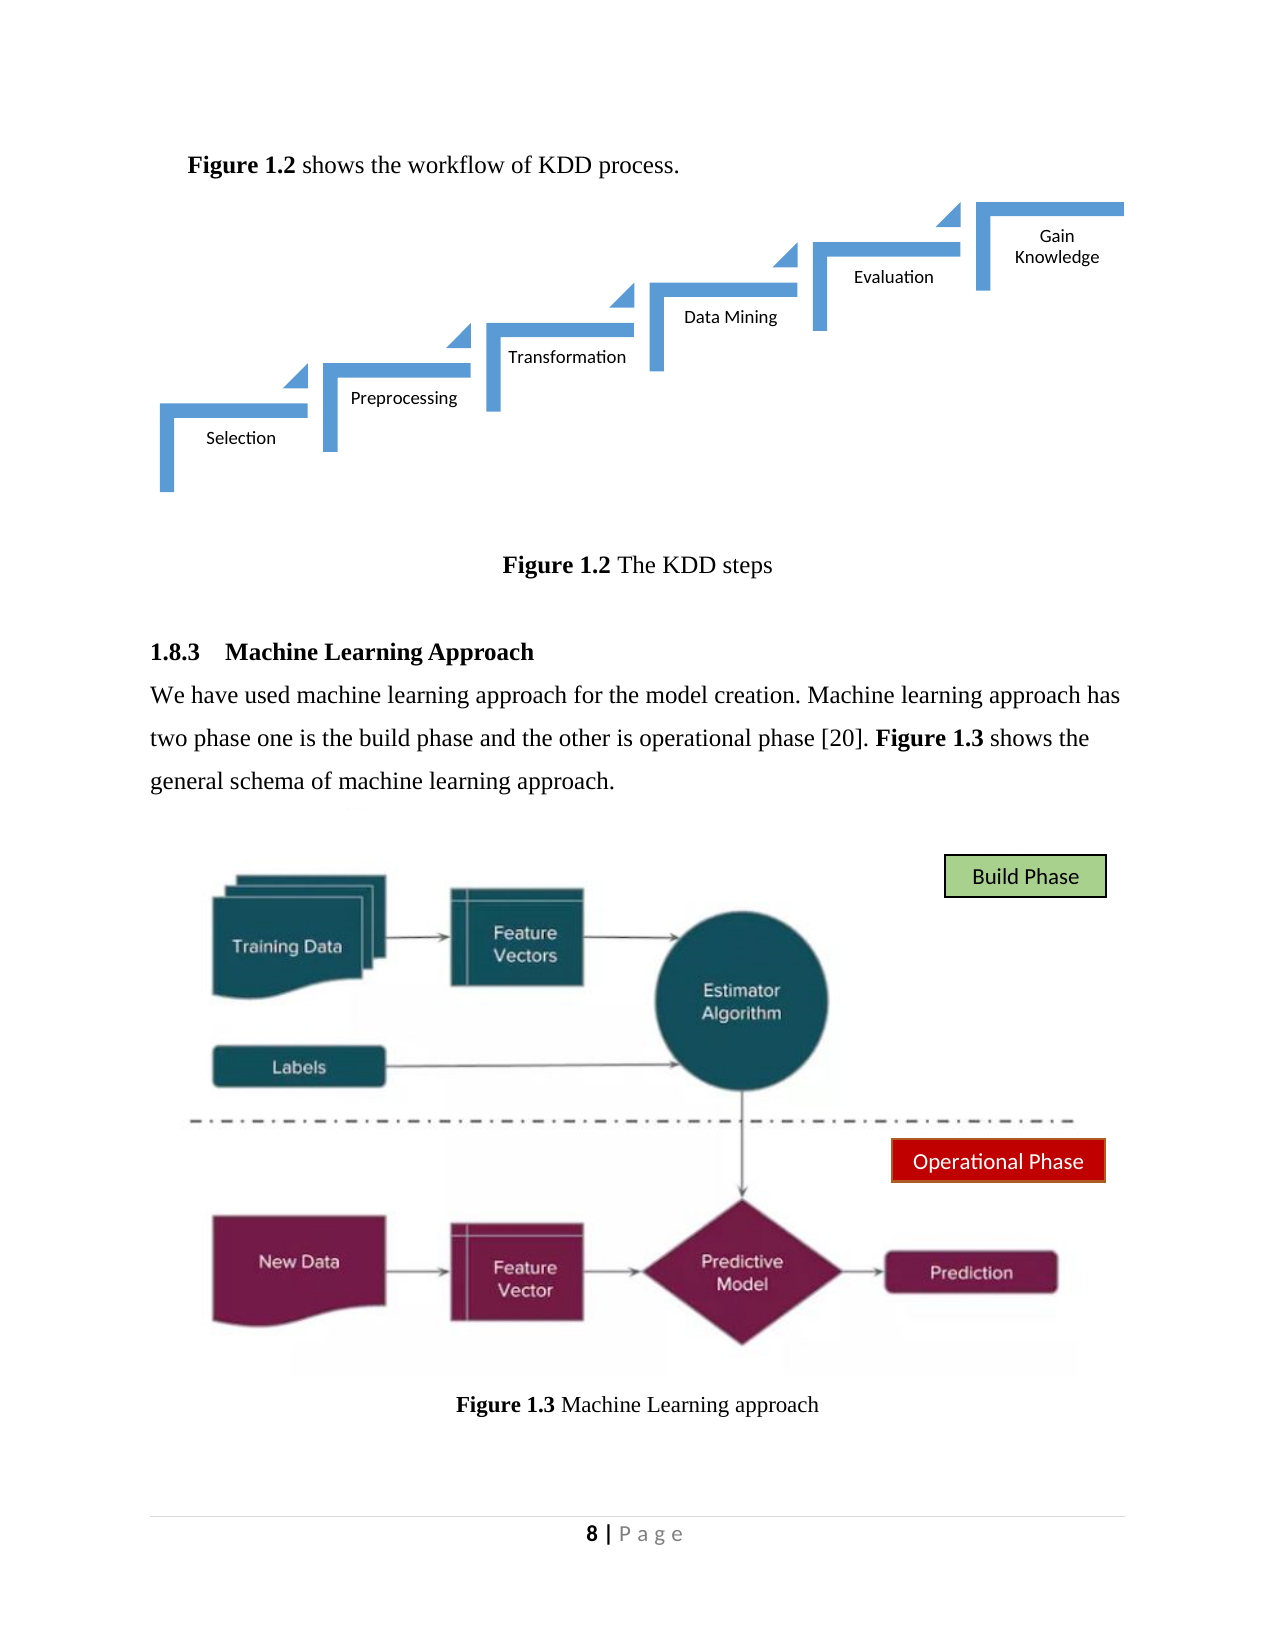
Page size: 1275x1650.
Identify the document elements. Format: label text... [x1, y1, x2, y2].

text Figure 1.2 shows the workflow of KDD process. [187, 150, 1125, 179]
subtitle Machine Learning Approach [150, 637, 1125, 665]
picture [150, 808, 1125, 1378]
text Figure 1.2 The KDD steps [150, 550, 1125, 579]
text We have used machine learning approach for the model creation. Machine learning approach has two phase one is the build phase and the other is operational phase [20]. Figure 1.3 shows the general schema of machine learning approach. [150, 680, 1125, 808]
text Figure 1.3 Machine Learning approach [150, 1391, 1125, 1418]
